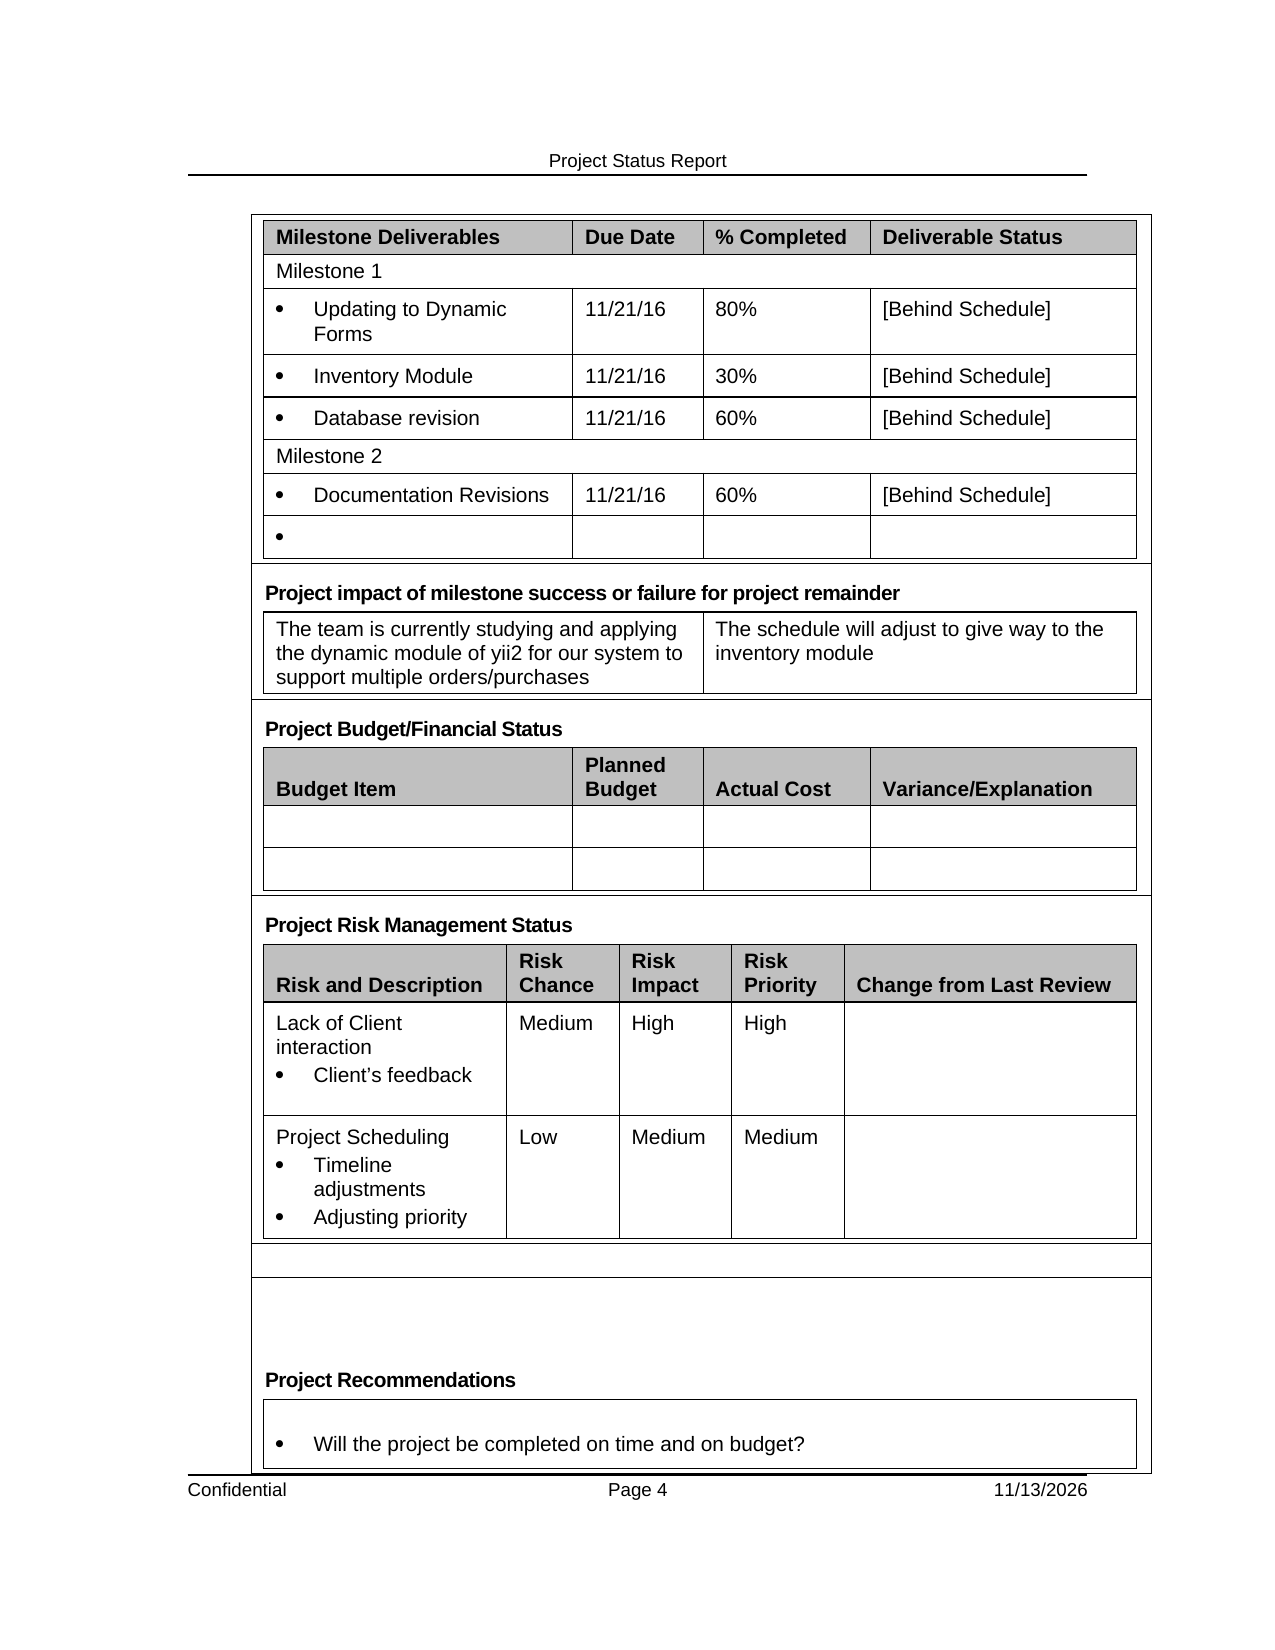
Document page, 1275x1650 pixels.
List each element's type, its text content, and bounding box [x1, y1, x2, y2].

table_cell Project Risk Management Status [252, 896, 1151, 1243]
table_cell Project impact of milestone success or failure for project remainder [252, 564, 1151, 699]
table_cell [252, 1278, 1151, 1473]
table_cell Project Budget/Financial Status [252, 700, 1151, 895]
table_cell [252, 1244, 1151, 1277]
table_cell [252, 215, 1151, 563]
